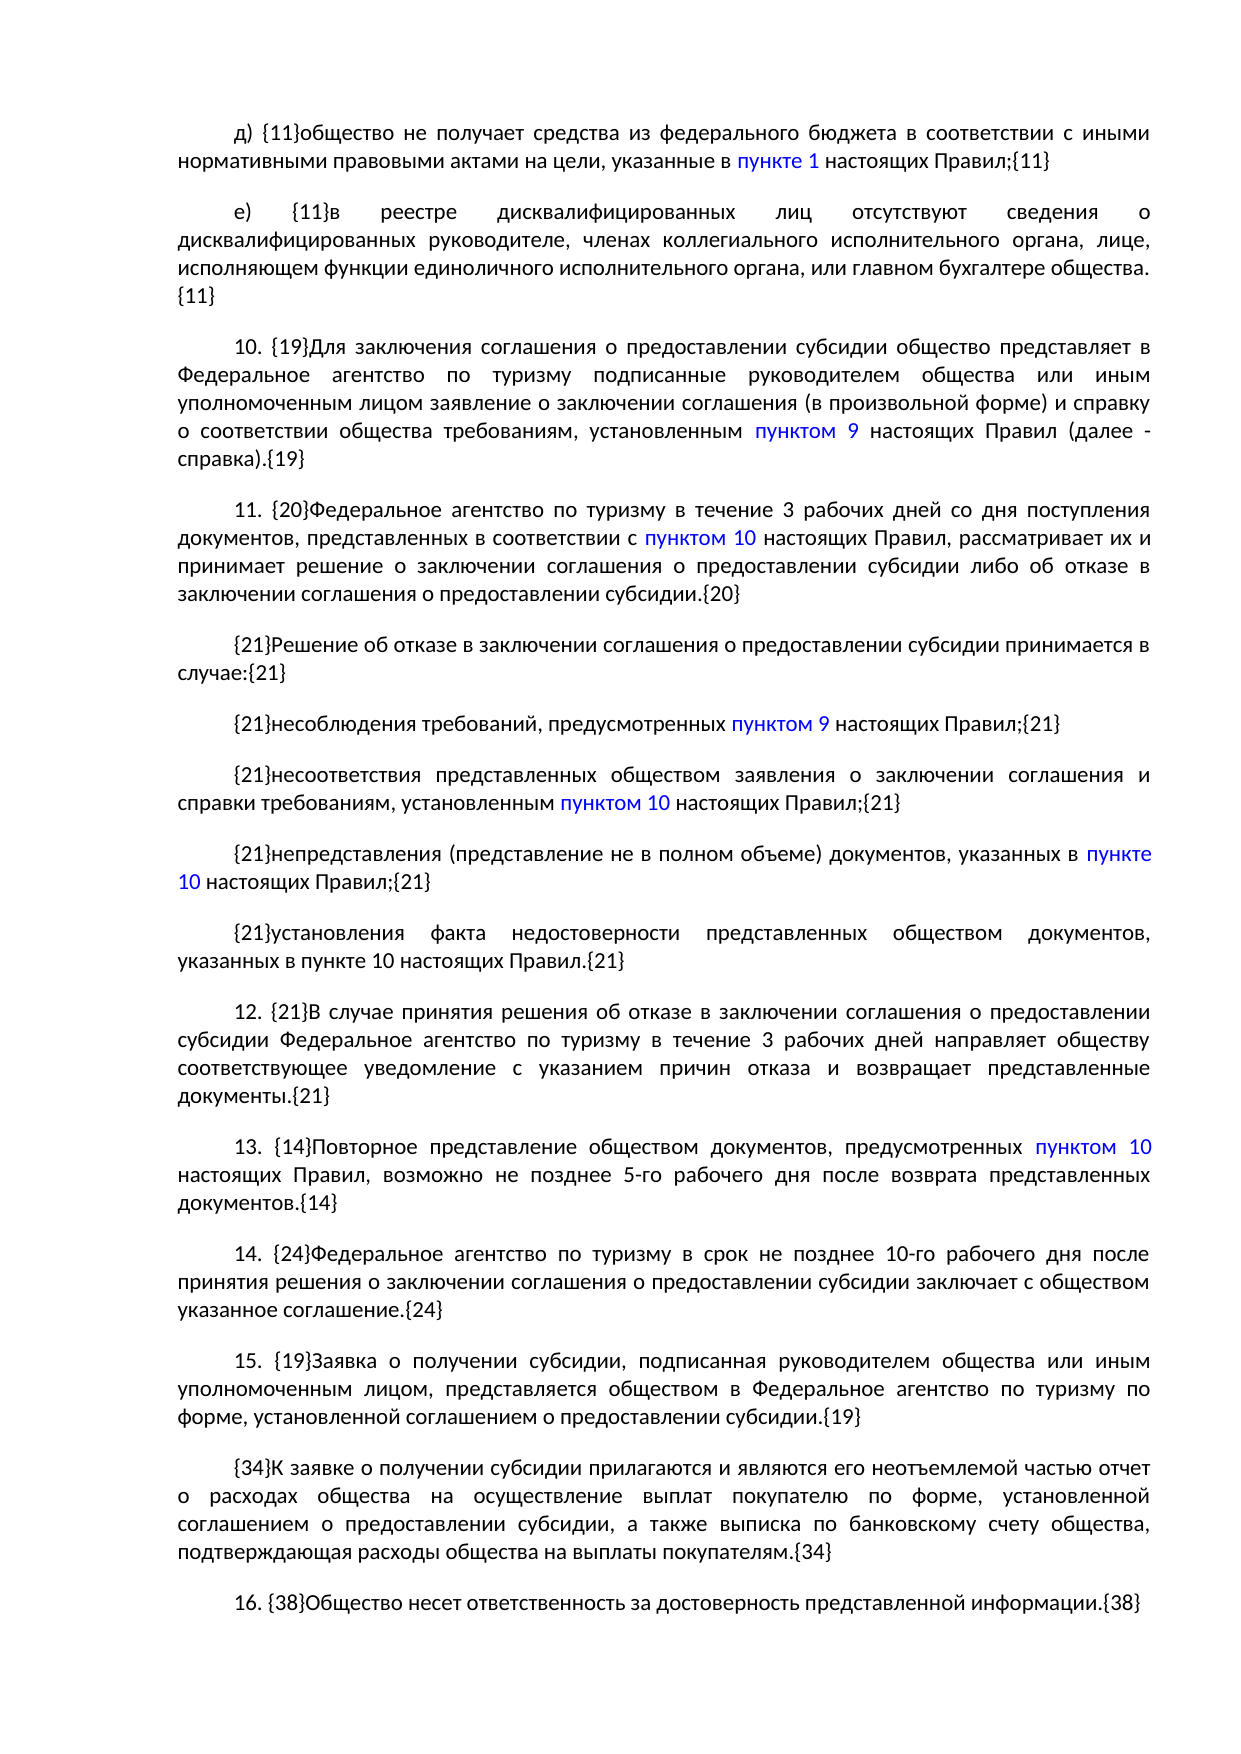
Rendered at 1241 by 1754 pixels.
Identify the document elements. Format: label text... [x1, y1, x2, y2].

text 16. {38}Общество несет ответственность за достоверность представленной информации.{38} [177, 1588, 1152, 1616]
text 14. {24}Федеральное агентство по туризму в срок не позднее 10-го рабочего дня после принятия решения о заключении соглашения о предоставлении субсидии заключает с обществом указанное соглашение.{24} [177, 1239, 1152, 1323]
text {21}несоблюдения требований, предусмотренных пунктом 9 настоящих Правил;{21} [177, 709, 1152, 737]
text {21}несоответствия представленных обществом заявления о заключении соглашения и справки требованиям, установленным пунктом 10 настоящих Правил;{21} [177, 760, 1152, 816]
text е) {11}в реестре дисквалифицированных лиц отсутствуют сведения о дисквалифицированных руководителе, членах коллегиального исполнительного органа, лице, исполняющем функции единоличного исполнительного органа, или главном бухгалтере общества.{11} [177, 197, 1152, 309]
text {21}установления факта недостоверности представленных обществом документов, указанных в пункте 10 настоящих Правил.{21} [177, 918, 1152, 974]
text д) {11}общество не получает средства из федерального бюджета в соответствии с иными нормативными правовыми актами на цели, указанные в пункте 1 настоящих Правил;{11} [177, 118, 1152, 174]
text 15. {19}Заявка о получении субсидии, подписанная руководителем общества или иным уполномоченным лицом, представляется обществом в Федеральное агентство по туризму по форме, установленной соглашением о предоставлении субсидии.{19} [177, 1346, 1152, 1430]
text {21}Решение об отказе в заключении соглашения о предоставлении субсидии принимается в случае:{21} [177, 630, 1152, 686]
text {34}К заявке о получении субсидии прилагаются и являются его неотъемлемой частью отчет о расходах общества на осуществление выплат покупателю по форме, установленной соглашением о предоставлении субсидии, а также выписка по банковскому счету общества, подтверждающая расходы общества на выплаты покупателям.{34} [177, 1453, 1152, 1565]
text {21}непредставления (представление не в полном объеме) документов, указанных в пункте 10 настоящих Правил;{21} [177, 839, 1152, 895]
text 10. {19}Для заключения соглашения о предоставлении субсидии общество представляет в Федеральное агентство по туризму подписанные руководителем общества или иным уполномоченным лицом заявление о заключении соглашения (в произвольной форме) и справку о соответствии общества требованиям, установленным пунктом 9 настоящих Правил (далее - справка).{19} [177, 332, 1152, 472]
text 12. {21}В случае принятия решения об отказе в заключении соглашения о предоставлении субсидии Федеральное агентство по туризму в течение 3 рабочих дней направляет обществу соответствующее уведомление с указанием причин отказа и возвращает представленные документы.{21} [177, 997, 1152, 1109]
text 13. {14}Повторное представление обществом документов, предусмотренных пунктом 10 настоящих Правил, возможно не позднее 5-го рабочего дня после возврата представленных документов.{14} [177, 1132, 1152, 1216]
text 11. {20}Федеральное агентство по туризму в течение 3 рабочих дней со дня поступления документов, представленных в соответствии с пунктом 10 настоящих Правил, рассматривает их и принимает решение о заключении соглашения о предоставлении субсидии либо об отказе в заключении соглашения о предоставлении субсидии.{20} [177, 495, 1152, 607]
